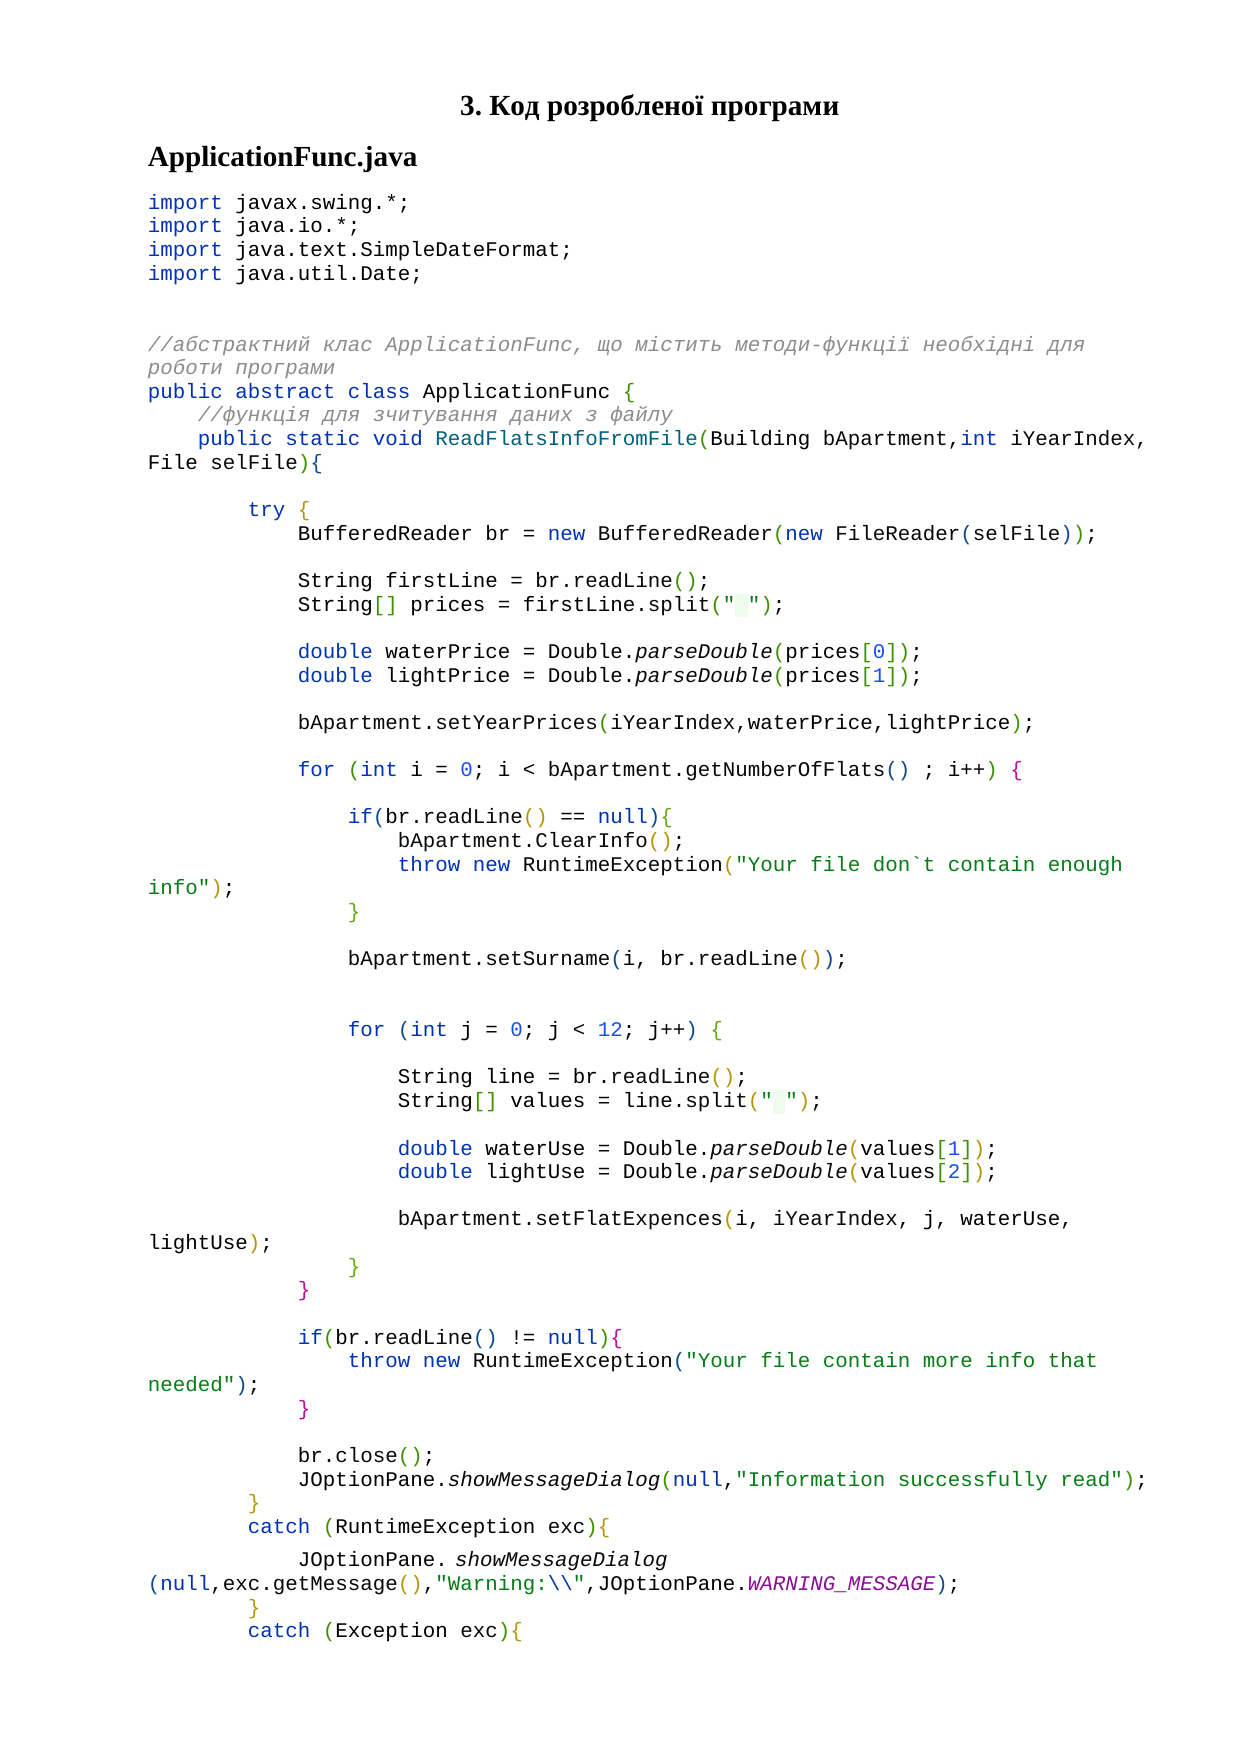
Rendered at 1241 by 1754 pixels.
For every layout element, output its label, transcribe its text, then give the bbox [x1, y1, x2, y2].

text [148, 192, 1152, 1644]
subtitle 3. Код розробленої програми [148, 88, 1152, 122]
text ApplicationFunc.java [148, 139, 1152, 172]
